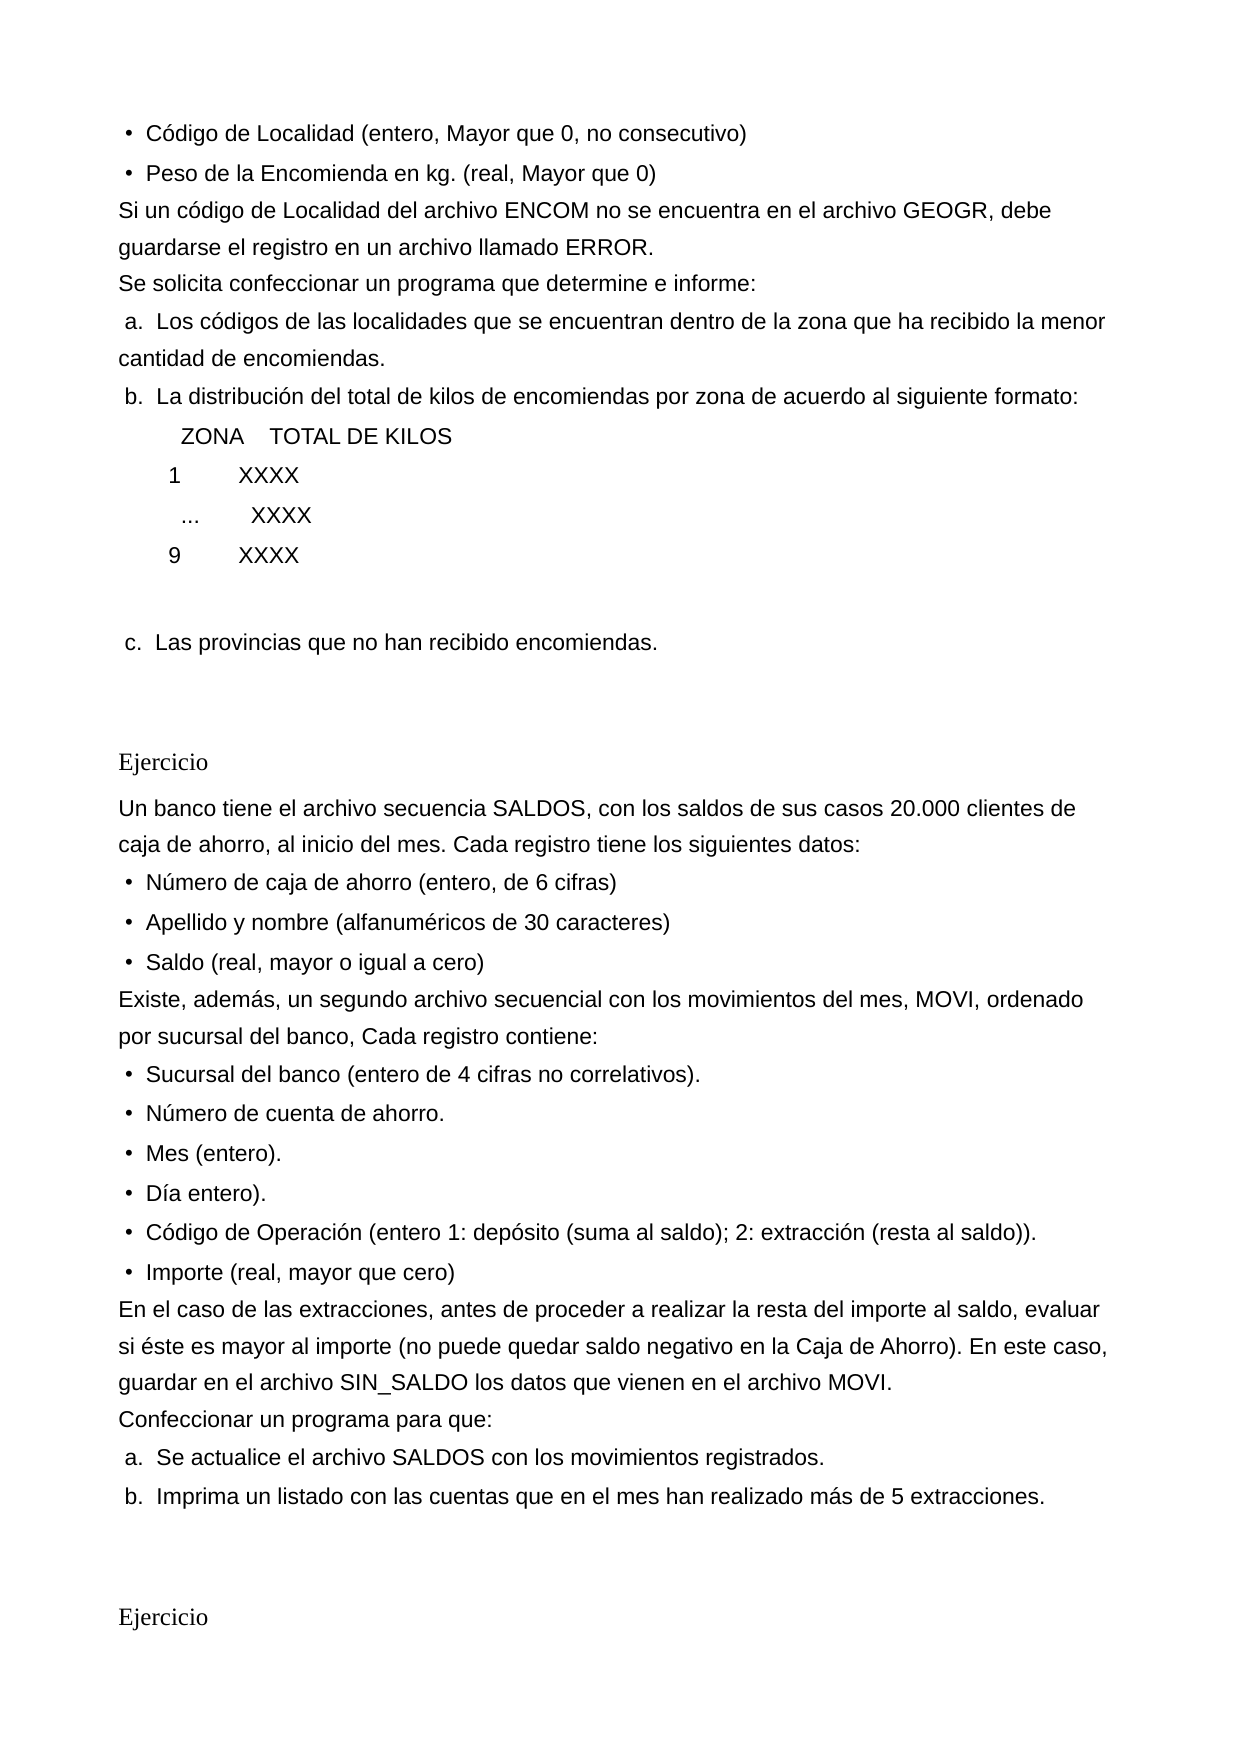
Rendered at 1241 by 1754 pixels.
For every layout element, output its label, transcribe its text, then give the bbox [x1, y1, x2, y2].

text Se solicita confeccionar un programa que determine e informe: [118, 270, 1122, 296]
text a. Los códigos de las localidades que se encuentran dentro de la zona que ha recibido la menor cantidad de encomiendas. [118, 306, 1122, 371]
text 9 XXXX [118, 540, 1122, 568]
text • Día entero). [118, 1178, 1122, 1206]
text c. Las provincias que no han recibido encomiendas. [118, 627, 1122, 656]
text • Saldo (real, mayor o igual a cero) [118, 947, 1122, 975]
text Si un código de Localidad del archivo ENCOM no se encuentra en el archivo GEOGR, debe guardarse el registro en un archivo llamado ERROR. [118, 197, 1122, 260]
text • Importe (real, mayor que cero) [118, 1257, 1122, 1286]
text ... XXXX [118, 500, 1122, 529]
text • Apellido y nombre (alfanuméricos de 30 caracteres) [118, 907, 1122, 936]
text • Código de Operación (entero 1: depósito (suma al saldo); 2: extracción (resta al saldo)). [118, 1217, 1122, 1246]
text • Código de Localidad (entero, Mayor que 0, no consecutivo) [118, 118, 1122, 147]
text 1 XXXX [118, 461, 1122, 489]
text • Número de cuenta de ahorro. [118, 1098, 1122, 1127]
text Un banco tiene el archivo secuencia SALDOS, con los saldos de sus casos 20.000 clientes de caja de ahorro, al inicio del mes. Cada registro tiene los siguientes datos: [118, 795, 1122, 857]
text En el caso de las extracciones, antes de proceder a realizar la resta del importe al saldo, evaluar si éste es mayor al importe (no puede quedar saldo negativo en la Caja de Ahorro). En este caso, guardar en el archivo SIN_SALDO los datos que vienen en el archivo MOVI. [118, 1296, 1122, 1396]
text a. Se actualice el archivo SALDOS con los movimientos registrados. [118, 1442, 1122, 1471]
text Ejercicio [118, 747, 1122, 776]
text • Mes (entero). [118, 1138, 1122, 1167]
text Ejercicio [118, 1602, 1122, 1630]
text b. Imprima un listado con las cuentas que en el mes han realizado más de 5 extracciones. [118, 1481, 1122, 1510]
text • Número de caja de ahorro (entero, de 6 cifras) [118, 867, 1122, 896]
text Confeccionar un programa para que: [118, 1406, 1122, 1432]
text ZONA TOTAL DE KILOS [118, 421, 1122, 450]
text Existe, además, un segundo archivo secuencial con los movimientos del mes, MOVI, ordenado por sucursal del banco, Cada registro contiene: [118, 986, 1122, 1049]
text b. La distribución del total de kilos de encomiendas por zona de acuerdo al siguiente formato: [118, 381, 1122, 410]
text • Peso de la Encomienda en kg. (real, Mayor que 0) [118, 158, 1122, 186]
text • Sucursal del banco (entero de 4 cifras no correlativos). [118, 1059, 1122, 1088]
